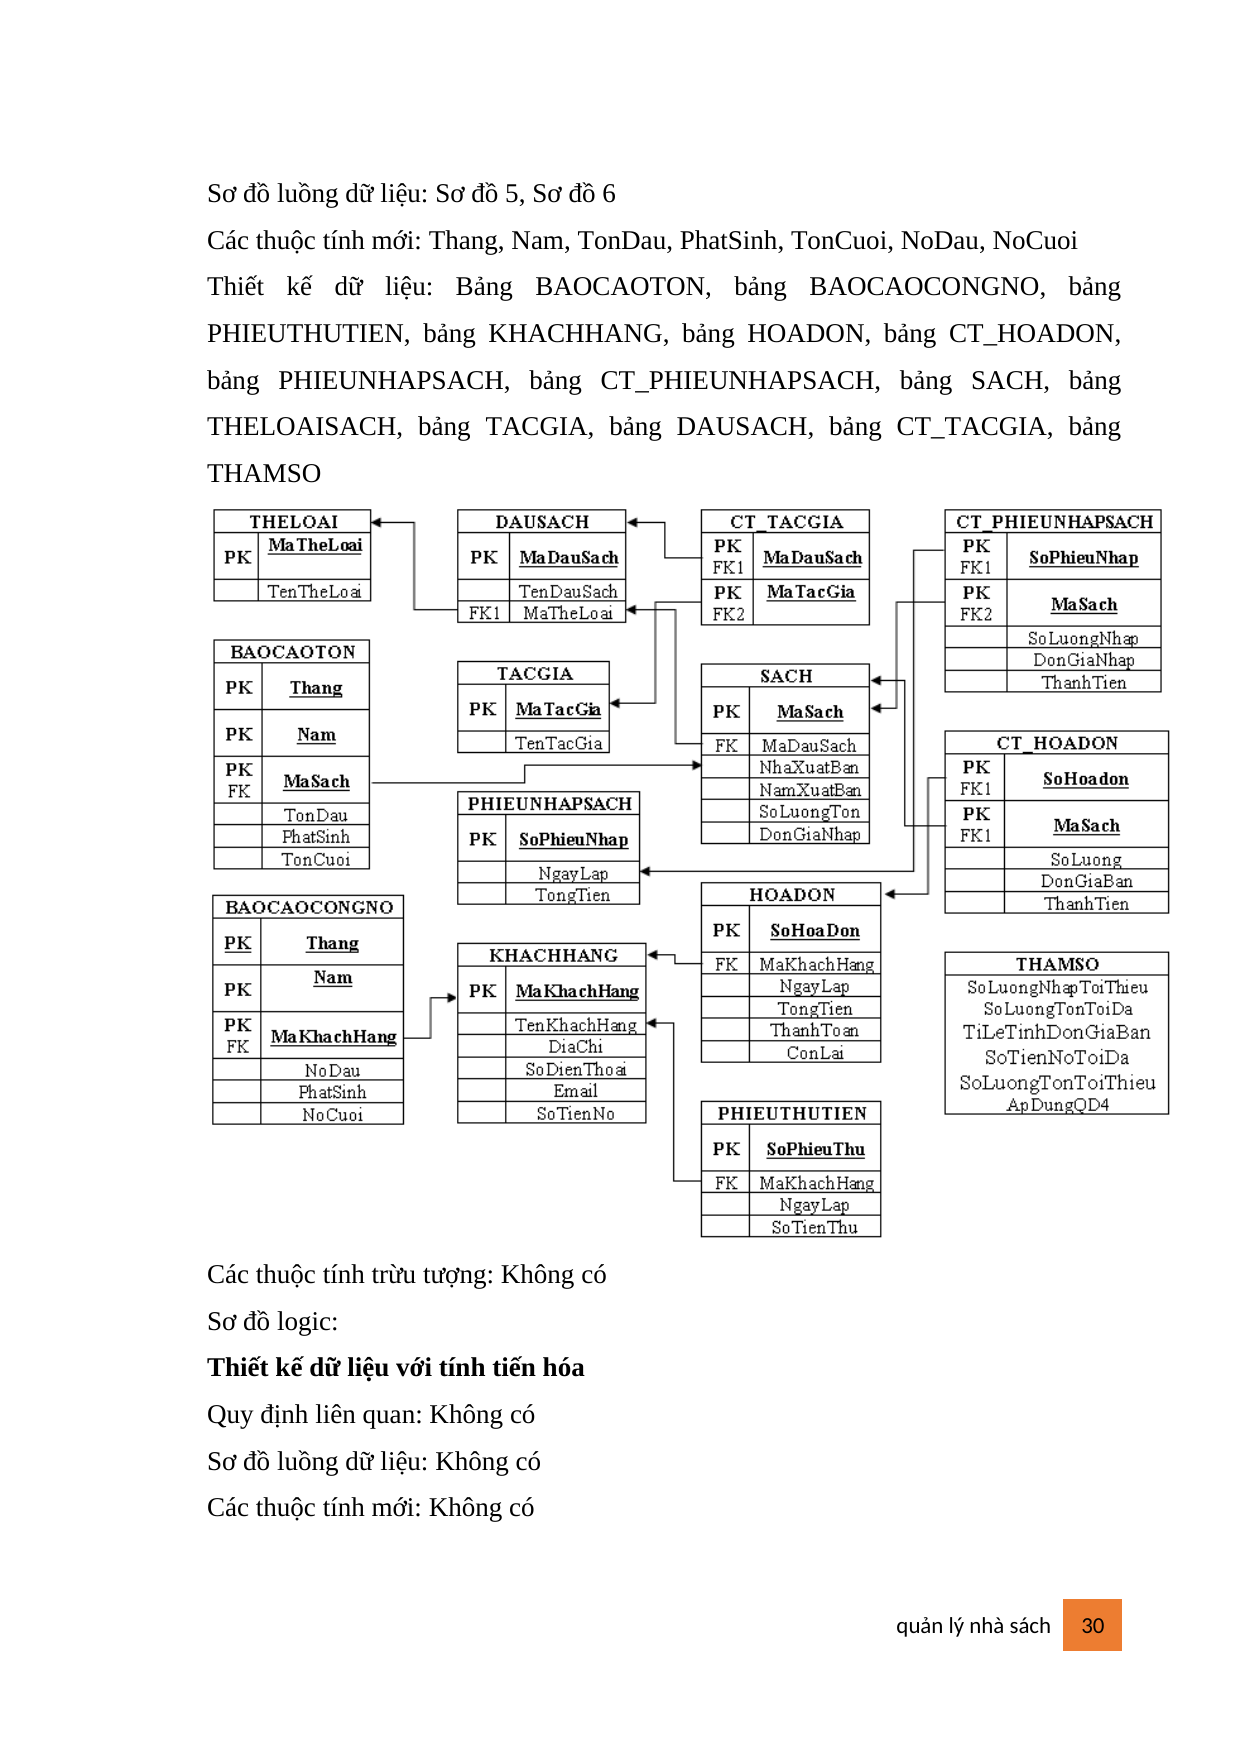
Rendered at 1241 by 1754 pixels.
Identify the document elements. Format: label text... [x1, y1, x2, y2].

text Thiết kế dữ liệu với tính tiến hóa [207, 1351, 1122, 1383]
picture [206, 503, 1182, 1245]
text Sơ đồ luồng dữ liệu: Sơ đồ 5, Sơ đồ 6 [207, 177, 1122, 208]
text Quy định liên quan: Không có [207, 1398, 1122, 1429]
text Các thuộc tính mới: Không có [207, 1491, 1122, 1523]
text Các thuộc tính mới: Thang, Nam, TonDau, PhatSinh, TonCuoi, NoDau, NoCuoi [207, 224, 1122, 255]
text Các thuộc tính trừu tượng: Không có [207, 1258, 1122, 1289]
text Sơ đồ logic: [207, 1305, 1122, 1336]
text Thiết kế dữ liệu: Bảng BAOCAOTON, bảng BAOCAOCONGNO, bảng PHIEUTHUTIEN, bảng KHACHHANG, bảng HOADON, bảng CT_HOADON, bảng PHIEUNHAPSACH, bảng CT_PHIEUNHAPSACH, bảng SACH, bảng THELOAISACH, bảng TACGIA, bảng DAUSACH, bảng CT_TACGIA, bảng THAMSO [207, 271, 1122, 488]
text Sơ đồ luồng dữ liệu: Không có [207, 1445, 1122, 1476]
